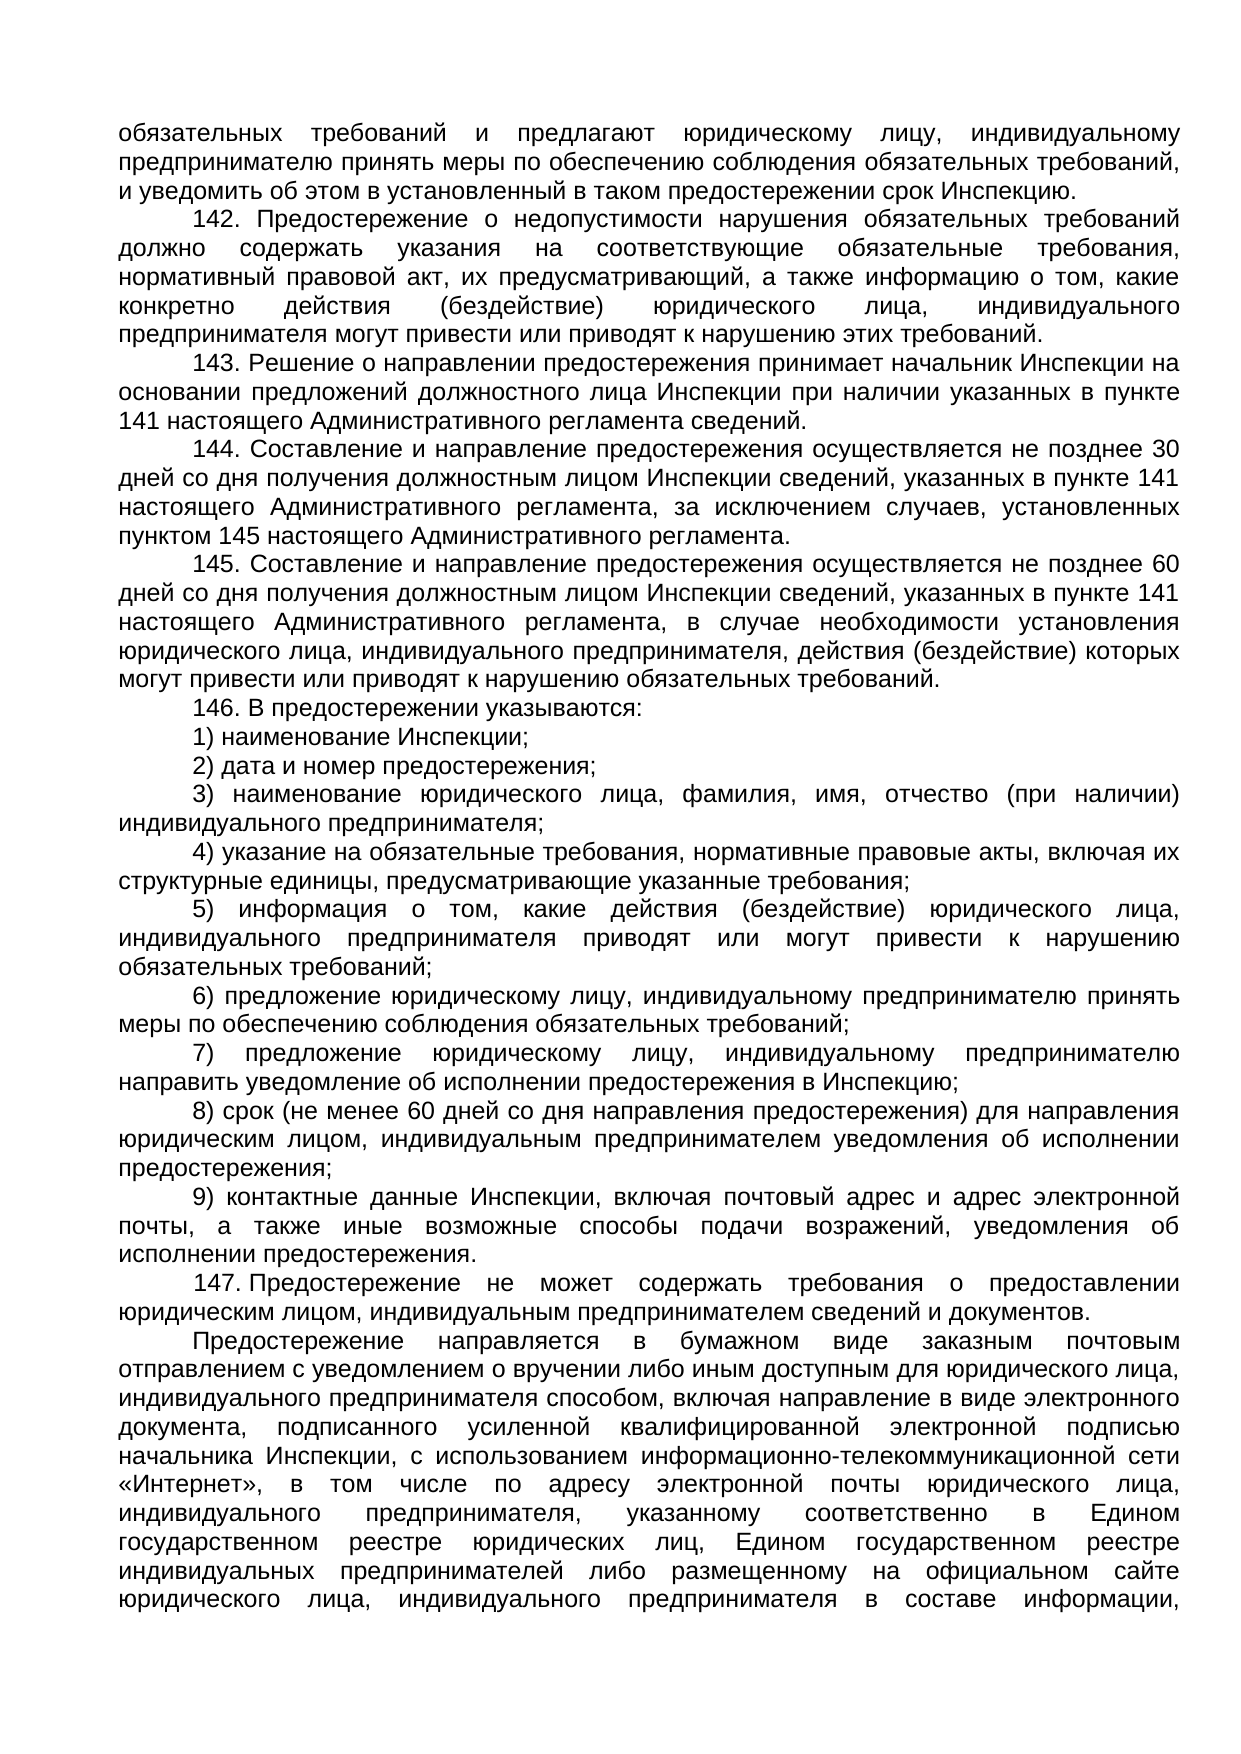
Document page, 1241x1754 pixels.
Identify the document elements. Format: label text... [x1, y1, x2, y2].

text 4) указание на обязательные требования, нормативные правовые акты, включая их структурные единицы, предусматривающие указанные требования; [118, 837, 1181, 894]
text 144. Составление и направление предостережения осуществляется не позднее 30 дней со дня получения должностным лицом Инспекции сведений, указанных в пункте 141 настоящего Административного регламента, за исключением случаев, установленных пунктом 145 настоящего Административного регламента. [118, 434, 1181, 549]
text 6) предложение юридическому лицу, индивидуальному предпринимателю принять меры по обеспечению соблюдения обязательных требований; [118, 981, 1181, 1038]
text 143. Решение о направлении предостережения принимает начальник Инспекции на основании предложений должностного лица Инспекции при наличии указанных в пункте 141 настоящего Административного регламента сведений. [118, 348, 1181, 434]
text 1) наименование Инспекции; [118, 722, 1181, 751]
text 2) дата и номер предостережения; [118, 751, 1181, 779]
text 145. Составление и направление предостережения осуществляется не позднее 60 дней со дня получения должностным лицом Инспекции сведений, указанных в пункте 141 настоящего Административного регламента, в случае необходимости установления юридического лица, индивидуального предпринимателя, действия (бездействие) которых могут привести или приводят к нарушению обязательных требований. [118, 549, 1181, 693]
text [118, 1326, 1181, 1613]
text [118, 118, 1181, 204]
text 146. В предостережении указываются: [118, 693, 1181, 722]
text 9) контактные данные Инспекции, включая почтовый адрес и адрес электронной почты, а также иные возможные способы подачи возражений, уведомления об исполнении предостережения. [118, 1182, 1181, 1268]
text 3) наименование юридического лица, фамилия, имя, отчество (при наличии) индивидуального предпринимателя; [118, 779, 1181, 837]
text 5) информация о том, какие действия (бездействие) юридического лица, индивидуального предпринимателя приводят или могут привести к нарушению обязательных требований; [118, 894, 1181, 981]
text 8) срок (не менее 60 дней со дня направления предостережения) для направления юридическим лицом, индивидуальным предпринимателем уведомления об исполнении предостережения; [118, 1096, 1181, 1182]
text 7) предложение юридическому лицу, индивидуальному предпринимателю направить уведомление об исполнении предостережения в Инспекцию; [118, 1038, 1181, 1096]
text 142. Предостережение о недопустимости нарушения обязательных требований должно содержать указания на соответствующие обязательные требования, нормативный правовой акт, их предусматривающий, а также информацию о том, какие конкретно действия (бездействие) юридического лица, индивидуального предпринимателя могут привести или приводят к нарушению этих требований. [118, 204, 1181, 348]
text 147. Предостережение не может содержать требования о предоставлении юридическим лицом, индивидуальным предпринимателем сведений и документов. [118, 1268, 1181, 1326]
